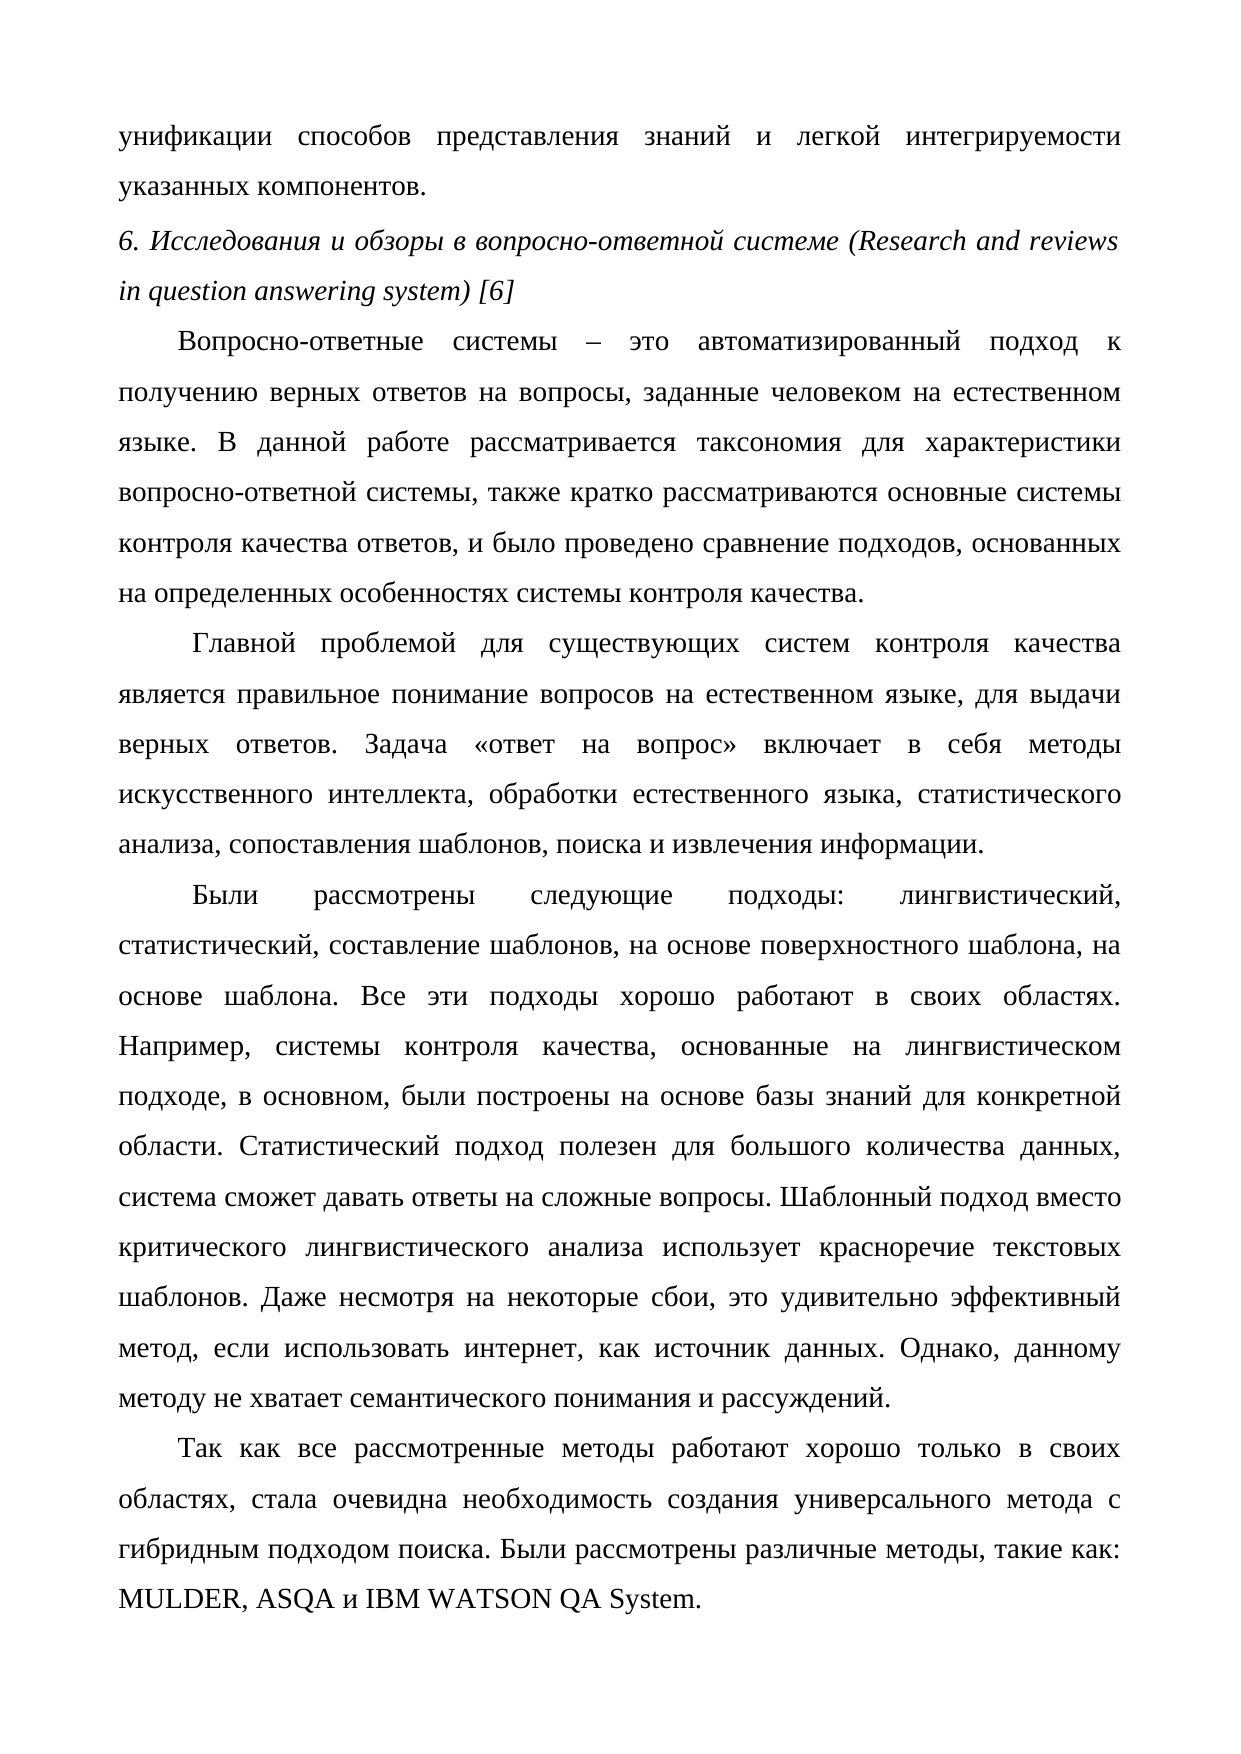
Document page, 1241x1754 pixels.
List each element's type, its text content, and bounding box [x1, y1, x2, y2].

text Так как все рассмотренные методы работают хорошо только в своих областях, стала очевидна необходимость создания универсального метода с гибридным подходом поиска. Были рассмотрены различные методы, такие как: MULDER, ASQA и IBM WATSON QA System. [118, 1430, 1122, 1615]
text Главной проблемой для существующих систем контроля качества является правильное понимание вопросов на естественном языке, для выдачи верных ответов. Задача «ответ на вопрос» включает в себя методы искусственного интеллекта, обработки естественного языка, статистического анализа, сопоставления шаблонов, поиска и извлечения информации. [118, 625, 1122, 860]
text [118, 118, 1122, 202]
text Вопросно-ответные системы – это автоматизированный подход к получению верных ответов на вопросы, заданные человеком на естественном языке. В данной работе рассматривается таксономия для характеристики вопросно-ответной системы, также кратко рассматриваются основные системы контроля качества ответов, и было проведено сравнение подходов, основанных на определенных особенностях системы контроля качества. [118, 323, 1122, 609]
text Были рассмотрены следующие подходы: лингвистический, статистический, составление шаблонов, на основе поверхностного шаблона, на основе шаблона. Все эти подходы хорошо работают в своих областях. Например, системы контроля качества, основанные на лингвистическом подходе, в основном, были построены на основе базы знаний для конкретной области. Статистический подход полезен для большого количества данных, система сможет давать ответы на сложные вопросы. Шаблонный подход вместо критического лингвистического анализа использует красноречие текстовых шаблонов. Даже несмотря на некоторые сбои, это удивительно эффективный метод, если использовать интернет, как источник данных. Однако, данному методу не хватает семантического понимания и рассуждений. [118, 877, 1122, 1414]
subtitle 6. Исследования и обзоры в вопросно-ответной системе (Research and reviews in question answering system) [6] [118, 223, 1122, 307]
